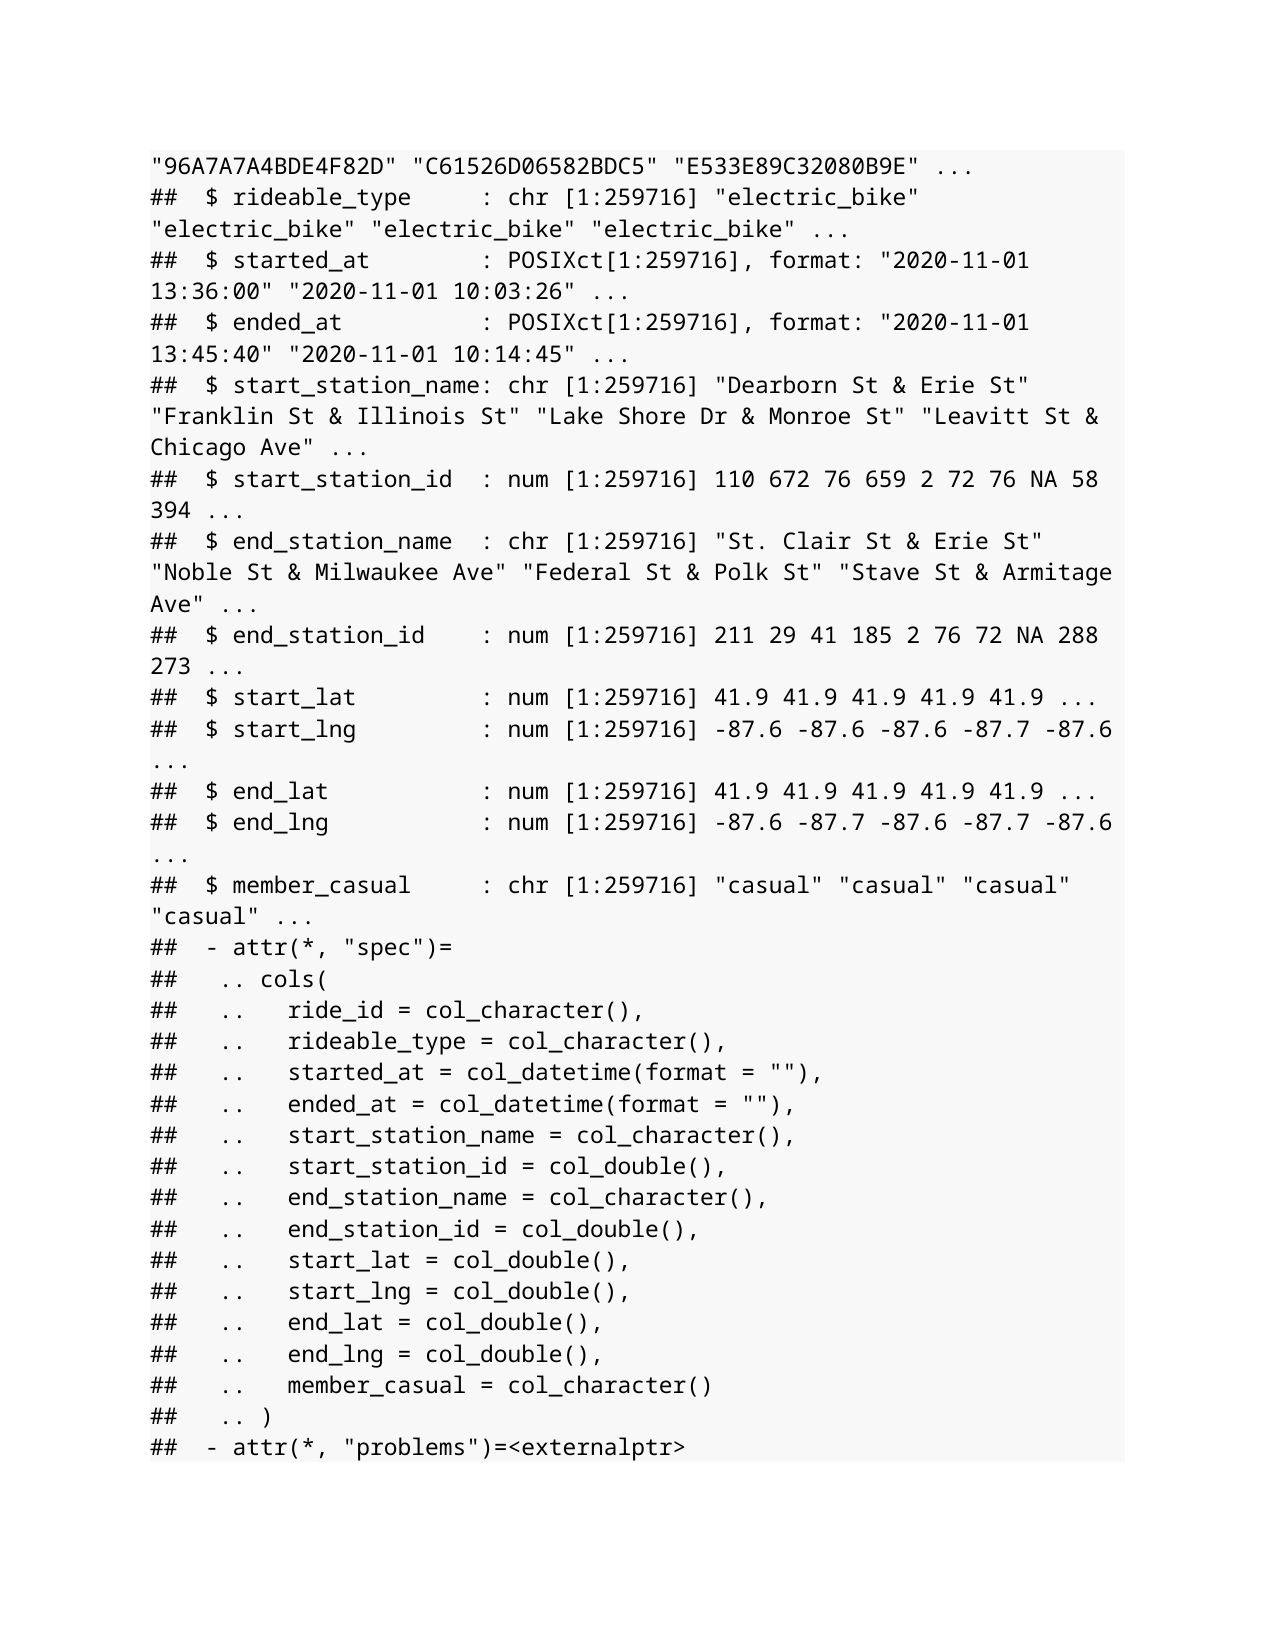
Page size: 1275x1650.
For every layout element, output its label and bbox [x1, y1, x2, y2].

text [150, 150, 1125, 1462]
